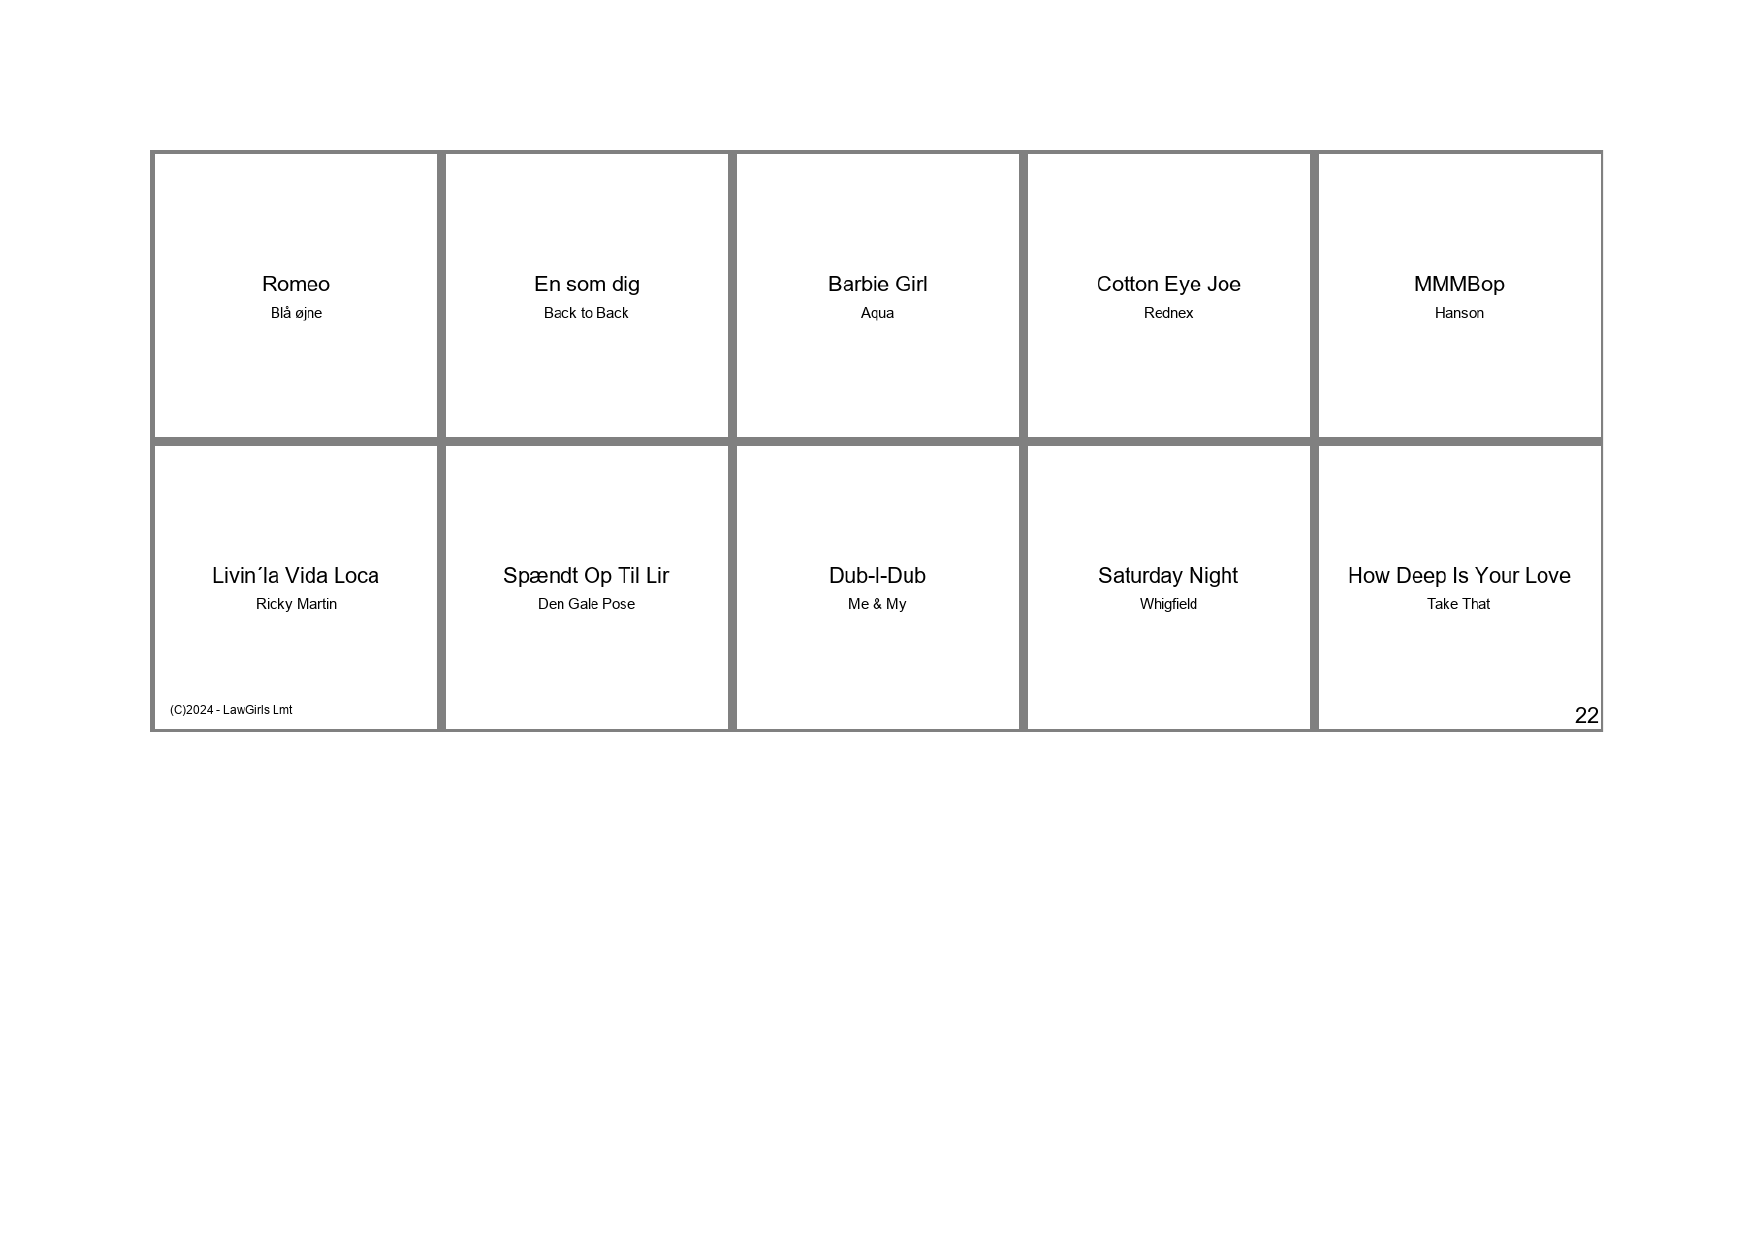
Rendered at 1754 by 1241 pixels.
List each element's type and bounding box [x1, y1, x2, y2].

picture [150, 150, 1604, 732]
